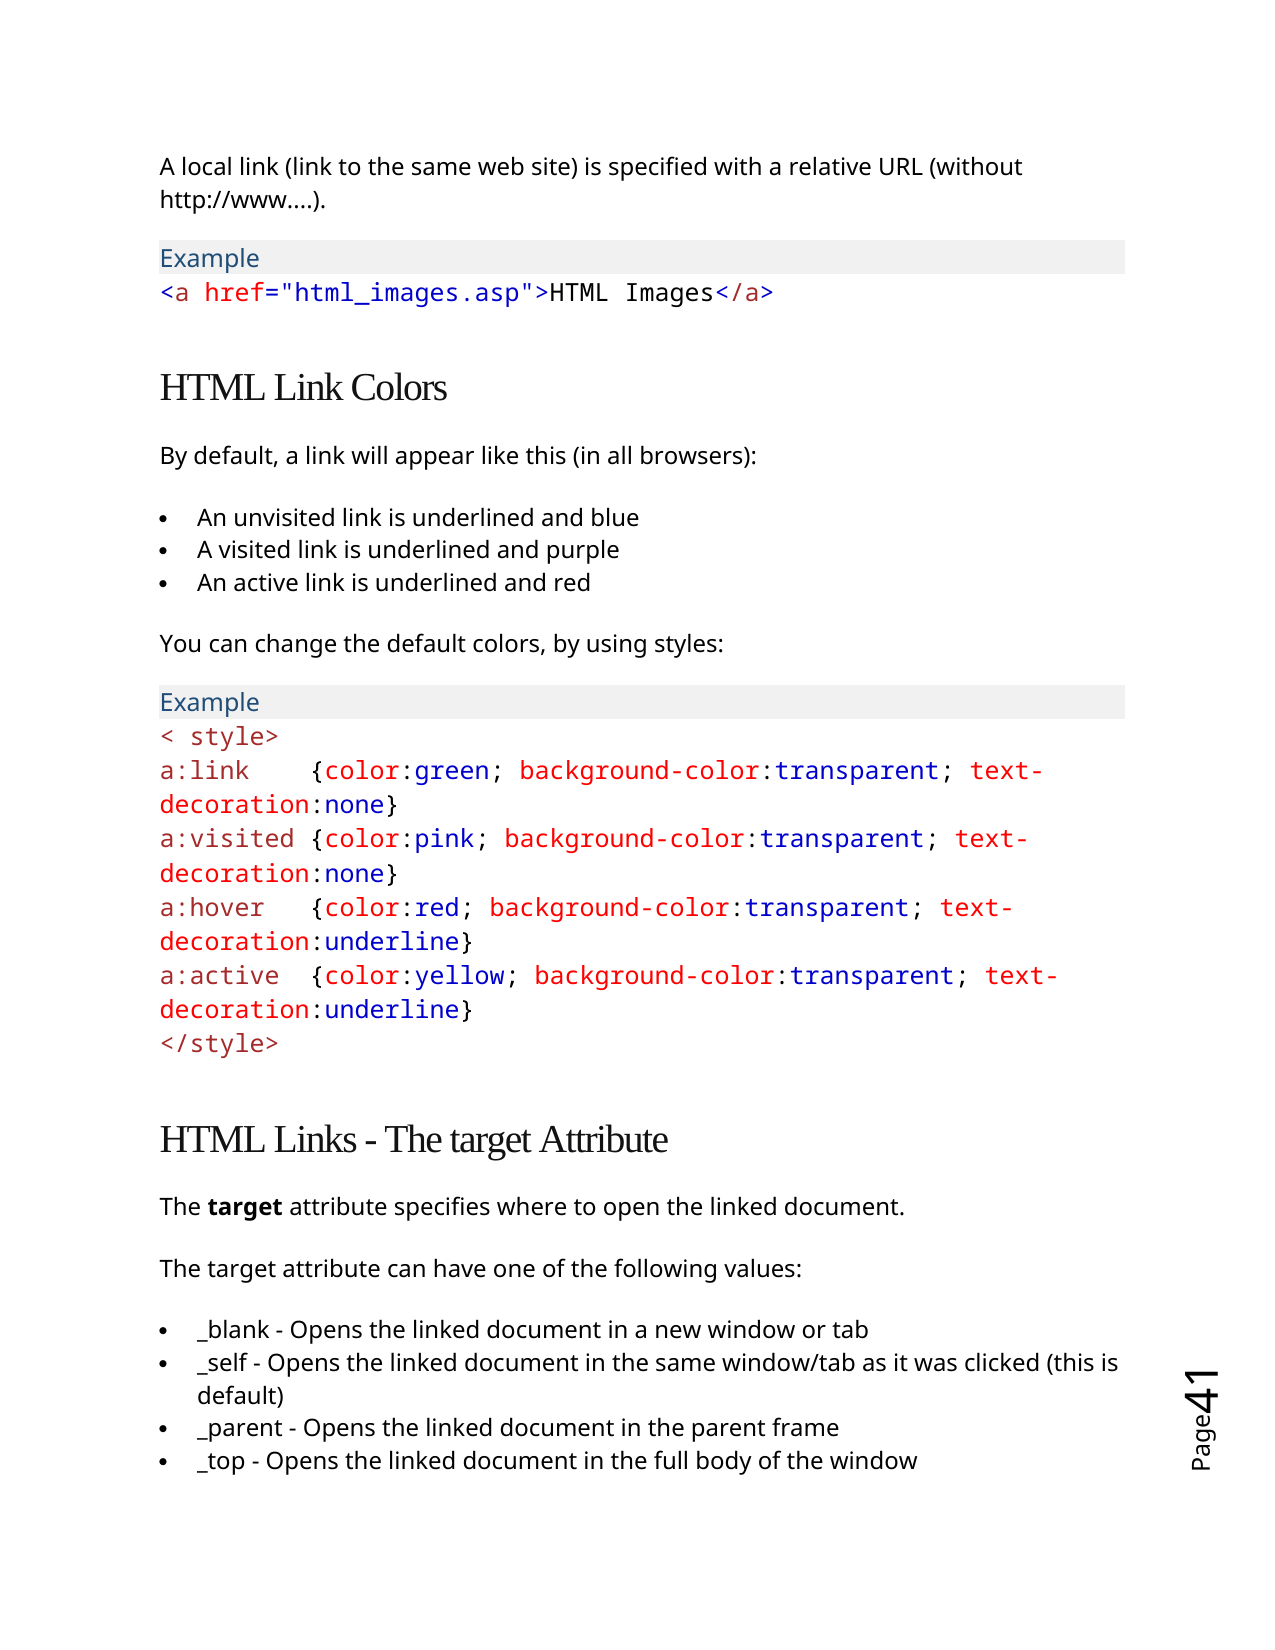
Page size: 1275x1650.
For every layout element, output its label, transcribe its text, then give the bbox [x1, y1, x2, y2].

text The target attribute can have one of the following values: [159, 1252, 1125, 1284]
list A visited link is underlined and purple [159, 533, 1125, 566]
text You can change the default colors, by using styles: [159, 627, 1125, 660]
text <a href="html_images.asp">HTML Images</a> [159, 274, 1125, 308]
text The target attribute specifies where to open the linked document. [159, 1190, 1125, 1222]
list _self - Opens the linked document in the same window/tab as it was clicked (this is default) [159, 1346, 1125, 1411]
list An unvisited link is underlined and blue [159, 500, 1125, 533]
subtitle Example [159, 685, 1125, 719]
list _top - Opens the linked document in the full body of the window [159, 1444, 1125, 1476]
text By default, a link will appear like this (in all browsers): [159, 438, 1125, 471]
subtitle HTML Links - The target Attribute [159, 1115, 1120, 1161]
list _parent - Opens the linked document in the parent frame [159, 1411, 1125, 1444]
text A local link (link to the same web site) is specified with a relative URL (without http://www....). [159, 150, 1125, 215]
subtitle HTML Link Colors [159, 364, 1120, 409]
subtitle Example [159, 240, 1125, 274]
list _blank - Opens the linked document in a new window or tab [159, 1313, 1125, 1346]
list An active link is underlined and red [159, 566, 1125, 598]
text < style> a:link {color:green; background-color:transparent; text-decoration:none} a:visited {color:pink; background-color:transparent; text-decoration:none} a:hover {color:red; background-color:transparent; text-decoration:underline} a:active {color:yellow; background-color:transparent; text-decoration:underline} </style> [159, 719, 1125, 1059]
